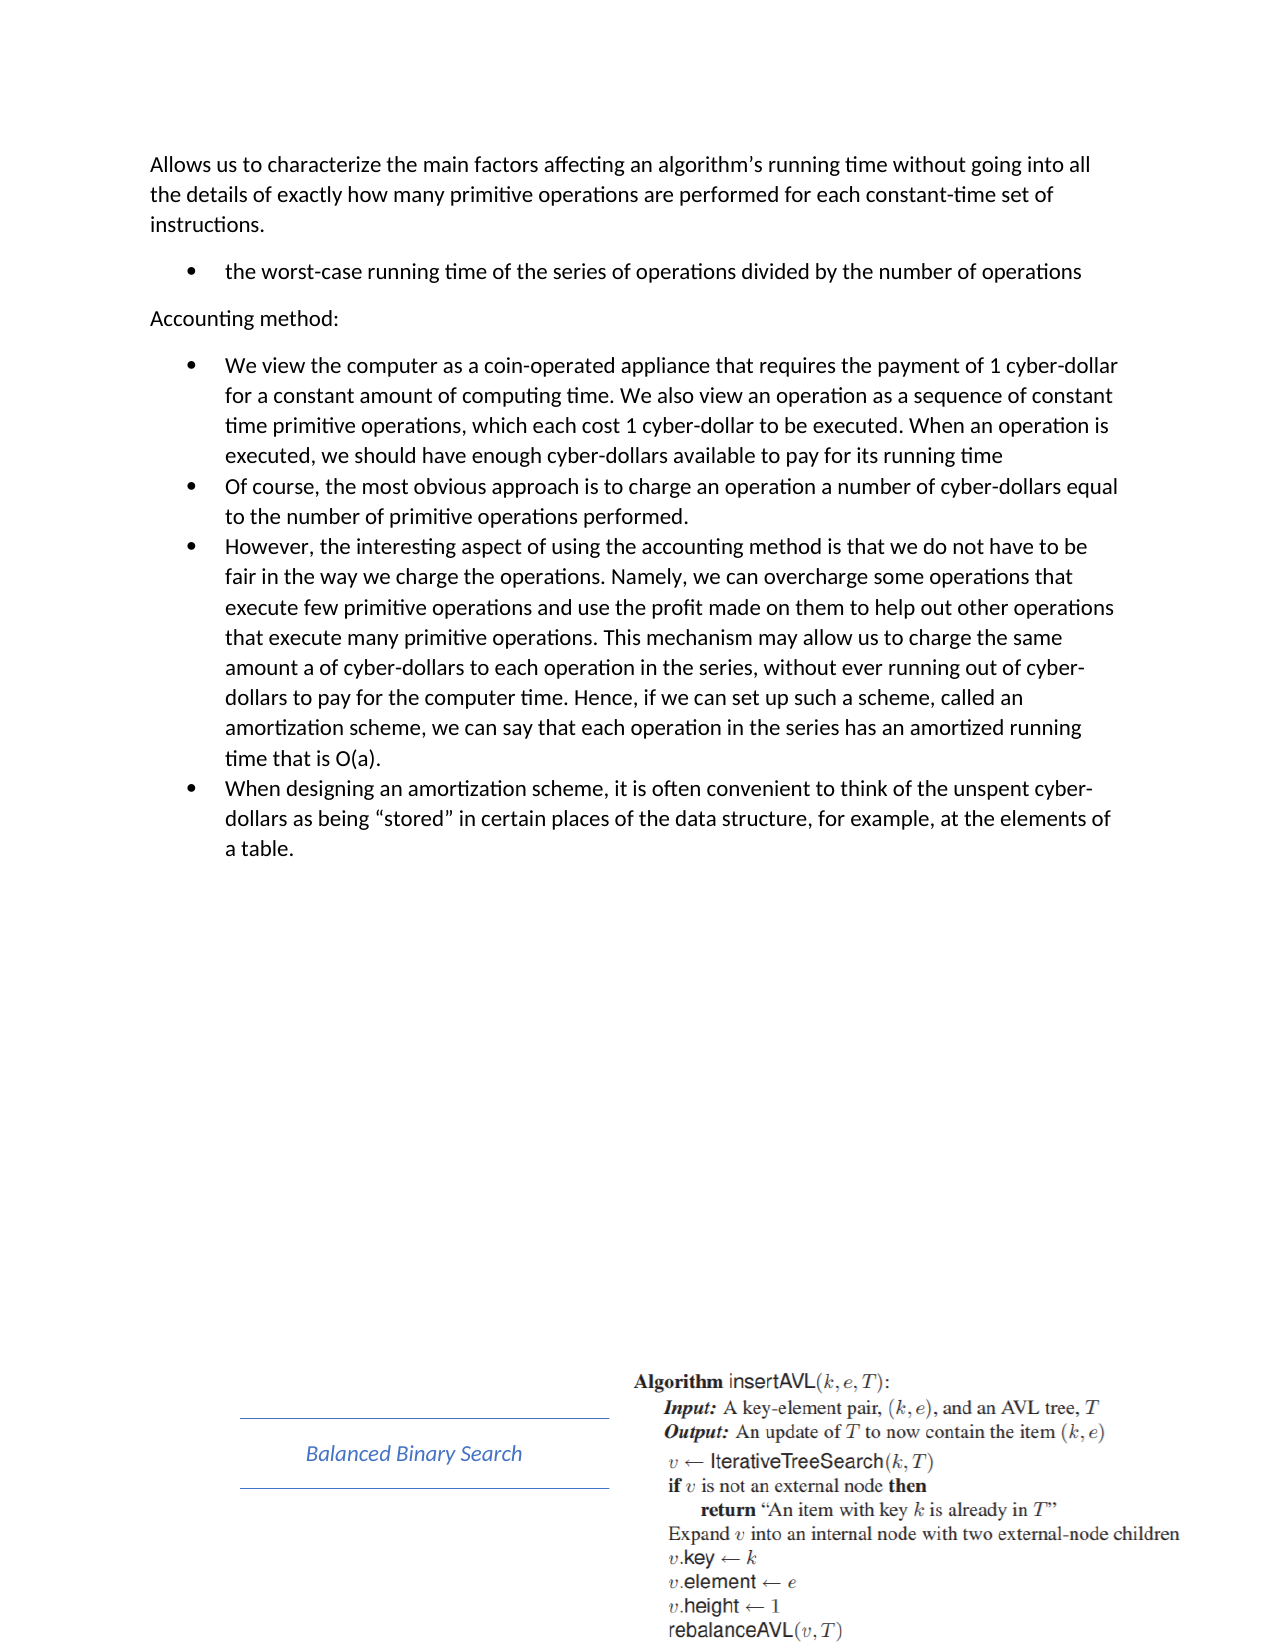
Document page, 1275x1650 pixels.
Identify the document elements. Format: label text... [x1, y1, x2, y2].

list the worst-case running time of the series of operations divided by the number of operations [187, 257, 1125, 285]
list When designing an amortization scheme, it is often convenient to think of the unspent cyber-dollars as being “stored” in certain places of the data structure, for example, at the elements of a table. [187, 774, 1125, 862]
text Allows us to characterize the main factors affecting an algorithm’s running time without going into all the details of exactly how many primitive operations are performed for each constant-time set of instructions. [150, 150, 1125, 238]
list We view the computer as a coin-operated appliance that requires the payment of 1 cyber-dollar for a constant amount of computing time. We also view an operation as a sequence of constant time primitive operations, which each cost 1 cyber-dollar to be executed. When an operation is executed, we should have enough cyber-dollars available to pay for its running time [187, 351, 1125, 470]
list However, the interesting aspect of using the accounting method is that we do not have to be fair in the way we charge the operations. Namely, we can overcharge some operations that execute few primitive operations and use the profit made on them to help out other operations that execute many primitive operations. This mechanism may allow us to charge the same amount a of cyber-dollars to each operation in the series, without ever running out of cyber-dollars to pay for the computer time. Hence, if we can set up such a scheme, called an amortization scheme, we can say that each operation in the series has an amortized running time that is O(a). [187, 532, 1125, 772]
text Accounting method: [150, 304, 1125, 332]
text Balanced Binary Search [240, 1419, 609, 1488]
list Of course, the most obvious approach is to charge an operation a number of cyber-dollars equal to the number of primitive operations performed. [187, 472, 1125, 530]
picture [609, 1361, 1229, 1649]
